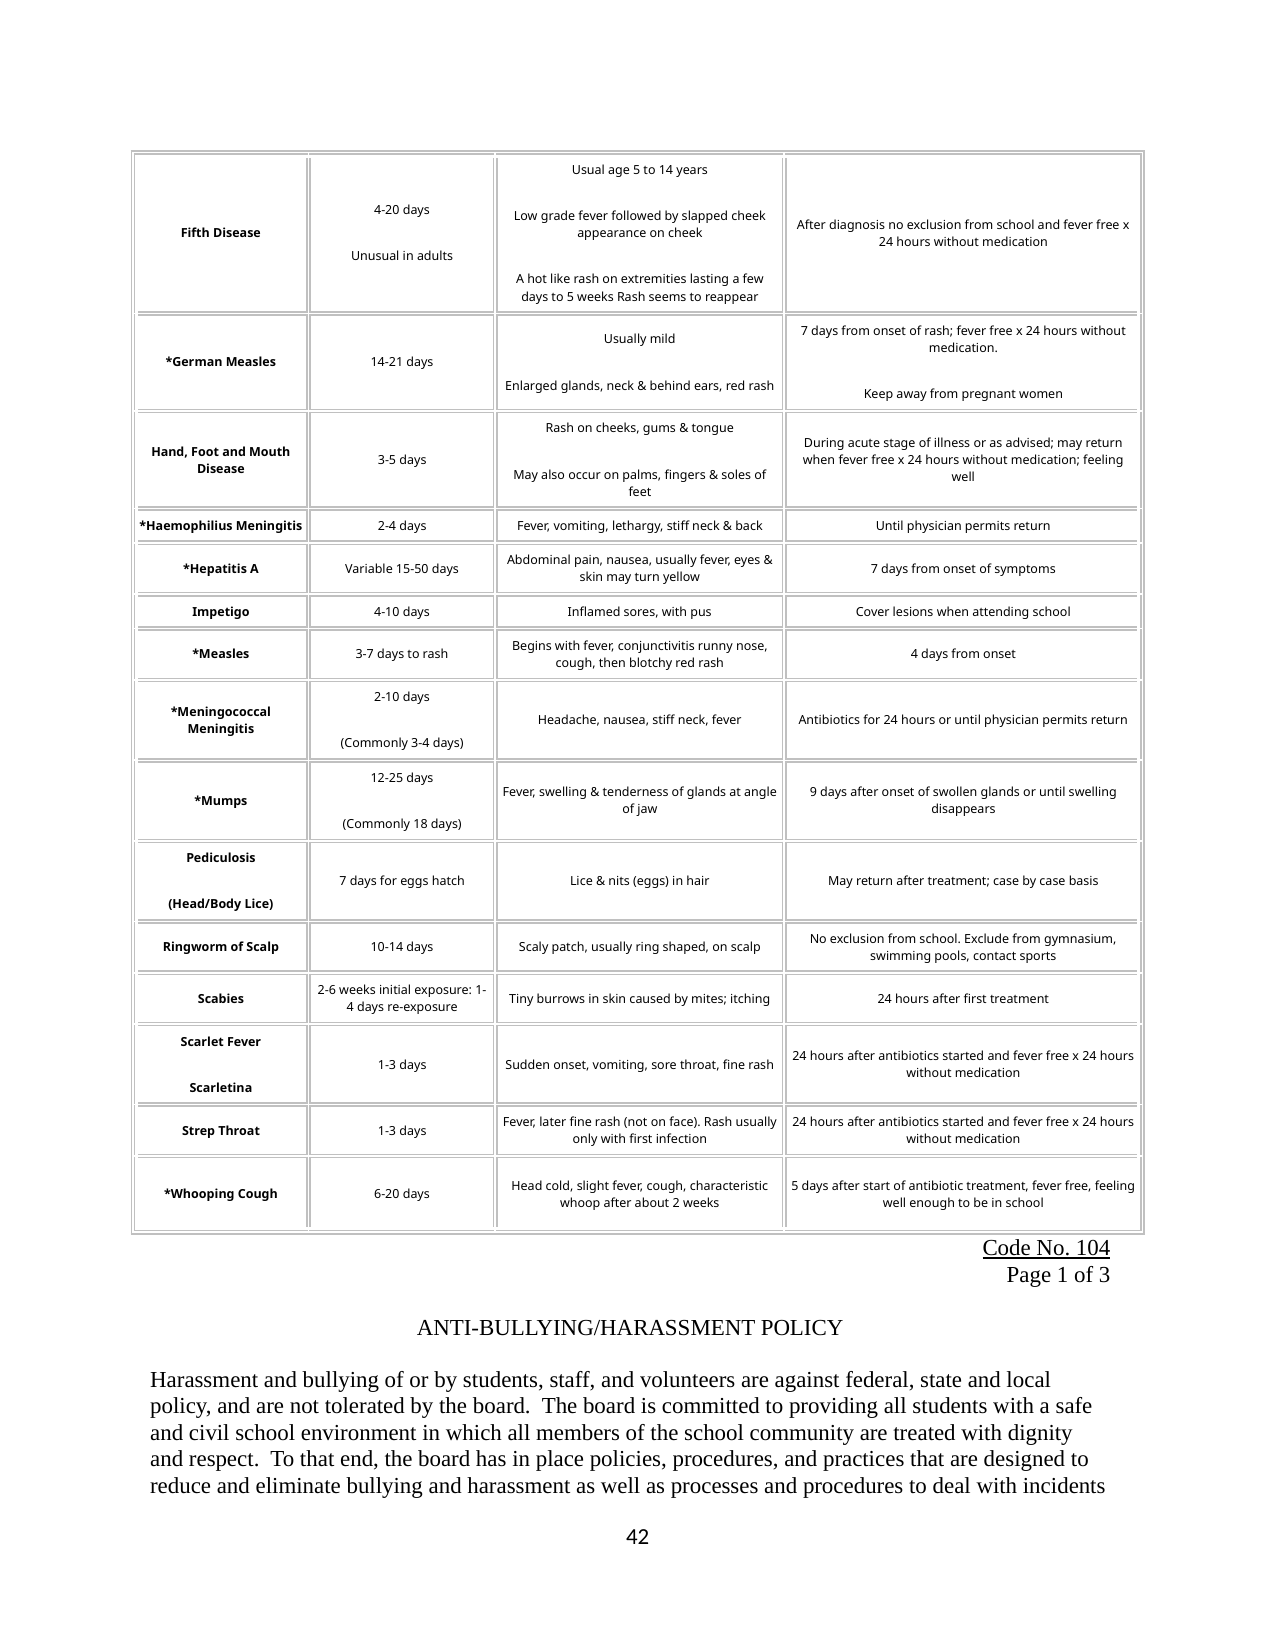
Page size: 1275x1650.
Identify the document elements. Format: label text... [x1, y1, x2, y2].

table_cell 10-14 days [311, 924, 493, 970]
table_cell 2-6 weeks initial exposure: 1-4 days re-exposure [311, 975, 493, 1022]
table_cell Abdominal pain, nausea, usually fever, eyes & skin may turn yellow [498, 545, 782, 592]
table_cell 7 days for eggs hatch [311, 843, 493, 919]
table_cell 1-3 days [311, 1107, 493, 1153]
table_cell 4-20 days Unusual in adults [309, 152, 495, 311]
table_cell Impetigo [133, 592, 308, 626]
table_cell Until physician permits return [784, 506, 1142, 540]
table_cell Tiny burrows in skin caused by mites; itching [498, 975, 782, 1022]
table_cell *Hepatitis A [133, 540, 308, 592]
table_cell 4 days from onset [784, 626, 1142, 677]
table_cell Usual age 5 to 14 years Low grade fever followed by slapped cheek appearance on cheek A hot like rash on extremities lasting a few days to 5 weeks Rash seems to reappear [495, 152, 784, 311]
text Page 1 of 3 [150, 1261, 1110, 1287]
table_cell 14-21 days [311, 316, 493, 408]
table_cell Begins with fever, conjunctivitis runny nose, cough, then blotchy red rash [498, 631, 782, 677]
table_cell Ringworm of Scalp [133, 919, 308, 970]
table_cell Fever, swelling & tenderness of glands at angle of jaw [498, 763, 782, 838]
table_cell *Meningococcal Meningitis [133, 678, 308, 758]
table_cell 24 hours after antibiotics started and fever free x 24 hours without medication [784, 1102, 1142, 1153]
table_cell Usually mild Enlarged glands, neck & behind ears, red rash [498, 316, 782, 408]
table_cell 6-20 days [309, 1154, 495, 1230]
table_cell *German Measles [133, 311, 308, 408]
table_cell 7 days from onset of rash; fever free x 24 hours without medication. Keep away from pregnant women [784, 311, 1142, 408]
text ANTI-BULLYING/HARASSMENT POLICY [150, 1313, 1110, 1340]
table_cell Lice & nits (eggs) in hair [498, 843, 782, 919]
table_cell Variable 15-50 days [311, 545, 493, 592]
table_cell 24 hours after first treatment [784, 970, 1142, 1022]
table_cell Rash on cheeks, gums & tongue May also occur on palms, fingers & soles of feet [498, 413, 782, 506]
text Code No. 104 [150, 1235, 1110, 1261]
table_cell Scarlet Fever Scarletina [133, 1022, 308, 1102]
table_cell 1-3 days [311, 1026, 493, 1102]
table_cell 9 days after onset of swollen glands or until swelling disappears [784, 758, 1142, 838]
table_cell *Whooping Cough [133, 1154, 308, 1230]
table_cell Fever, vomiting, lethargy, stiff neck & back [498, 511, 782, 540]
table_cell Sudden onset, vomiting, sore throat, fine rash [498, 1026, 782, 1102]
table_cell Scaly patch, usually ring shaped, on scalp [498, 924, 782, 970]
table_cell *Measles [133, 626, 308, 677]
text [150, 1366, 1110, 1498]
table_cell 3-5 days [311, 413, 493, 506]
table_cell After diagnosis no exclusion from school and fever free x 24 hours without medication [784, 152, 1142, 311]
table_cell 7 days from onset of symptoms [784, 540, 1142, 592]
table_cell No exclusion from school. Exclude from gymnasium, swimming pools, contact sports [784, 919, 1142, 970]
table_cell 5 days after start of antibiotic treatment, fever free, feeling well enough to be in school [784, 1154, 1142, 1230]
table_cell 2-10 days (Commonly 3-4 days) [311, 682, 493, 758]
table_cell 3-7 days to rash [311, 631, 493, 677]
table_cell Fifth Disease [135, 155, 308, 311]
table_cell *Haemophilius Meningitis [133, 506, 308, 540]
table_cell Scabies [133, 970, 308, 1022]
table_cell 4-10 days [311, 597, 493, 626]
table_cell During acute stage of illness or as advised; may return when fever free x 24 hours without medication; feeling well [784, 409, 1142, 506]
table_cell Fever, later fine rash (not on face). Rash usually only with first infection [498, 1107, 782, 1153]
table_cell Antibiotics for 24 hours or until physician permits return [784, 678, 1142, 758]
table_cell May return after treatment; case by case basis [784, 839, 1142, 919]
table_cell Inflamed sores, with pus [498, 597, 782, 626]
table_cell *Mumps [133, 758, 308, 838]
table_cell Hand, Foot and Mouth Disease [133, 409, 308, 506]
table_cell 12-25 days (Commonly 18 days) [311, 763, 493, 838]
table_cell Strep Throat [133, 1102, 308, 1153]
table_cell 24 hours after antibiotics started and fever free x 24 hours without medication [784, 1022, 1142, 1102]
table_cell Headache, nausea, stiff neck, fever [498, 682, 782, 758]
table_cell Cover lesions when attending school [784, 592, 1142, 626]
table_cell Pediculosis (Head/Body Lice) [133, 839, 308, 919]
table_cell 2-4 days [311, 511, 493, 540]
table_cell Head cold, slight fever, cough, characteristic whoop after about 2 weeks [495, 1154, 784, 1230]
